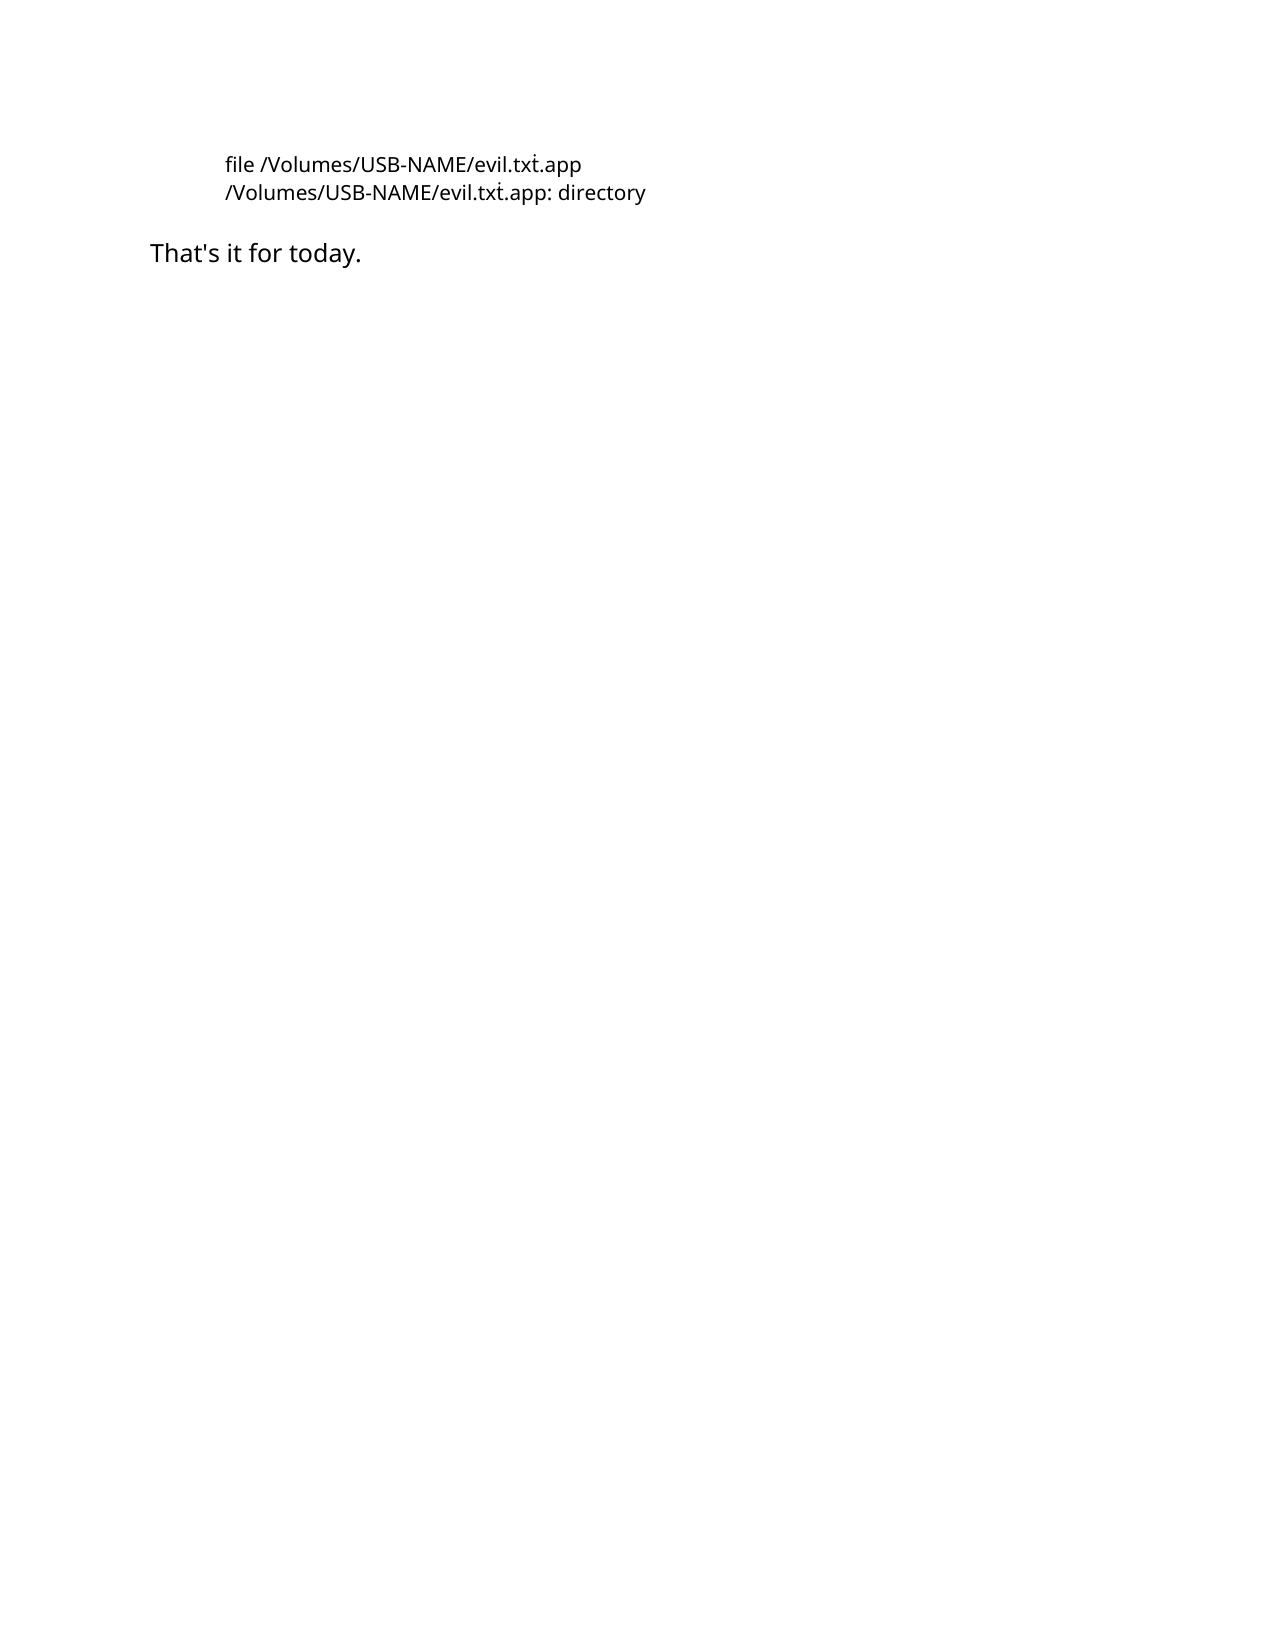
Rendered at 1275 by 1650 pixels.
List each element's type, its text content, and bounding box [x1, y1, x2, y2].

text That's it for today. [150, 236, 1125, 270]
text file /Volumes/USB-NAME/evil.txṫ.app [225, 150, 1125, 178]
text /Volumes/USB-NAME/evil.txṫ.app: directory [225, 178, 1125, 207]
